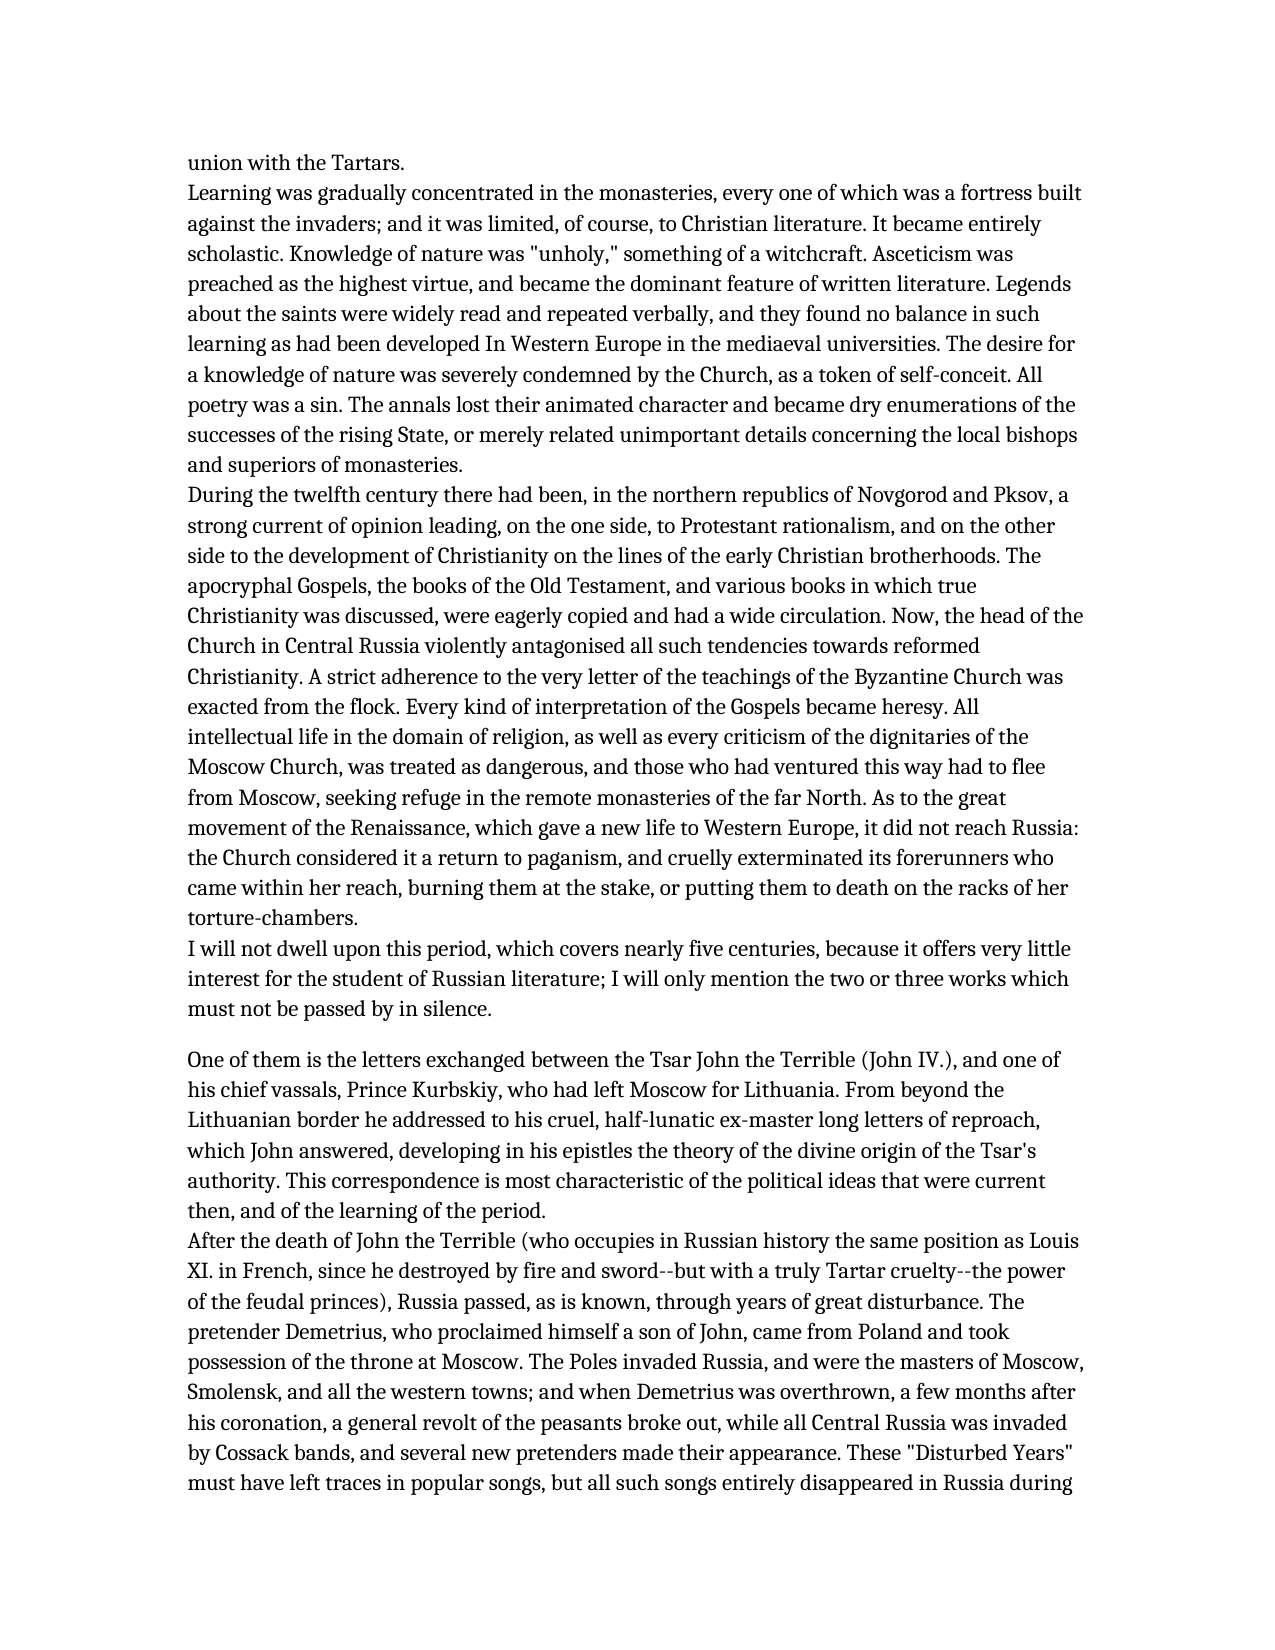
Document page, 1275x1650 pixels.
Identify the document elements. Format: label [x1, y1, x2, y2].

text [187, 150, 1087, 1022]
text [187, 1047, 1087, 1496]
